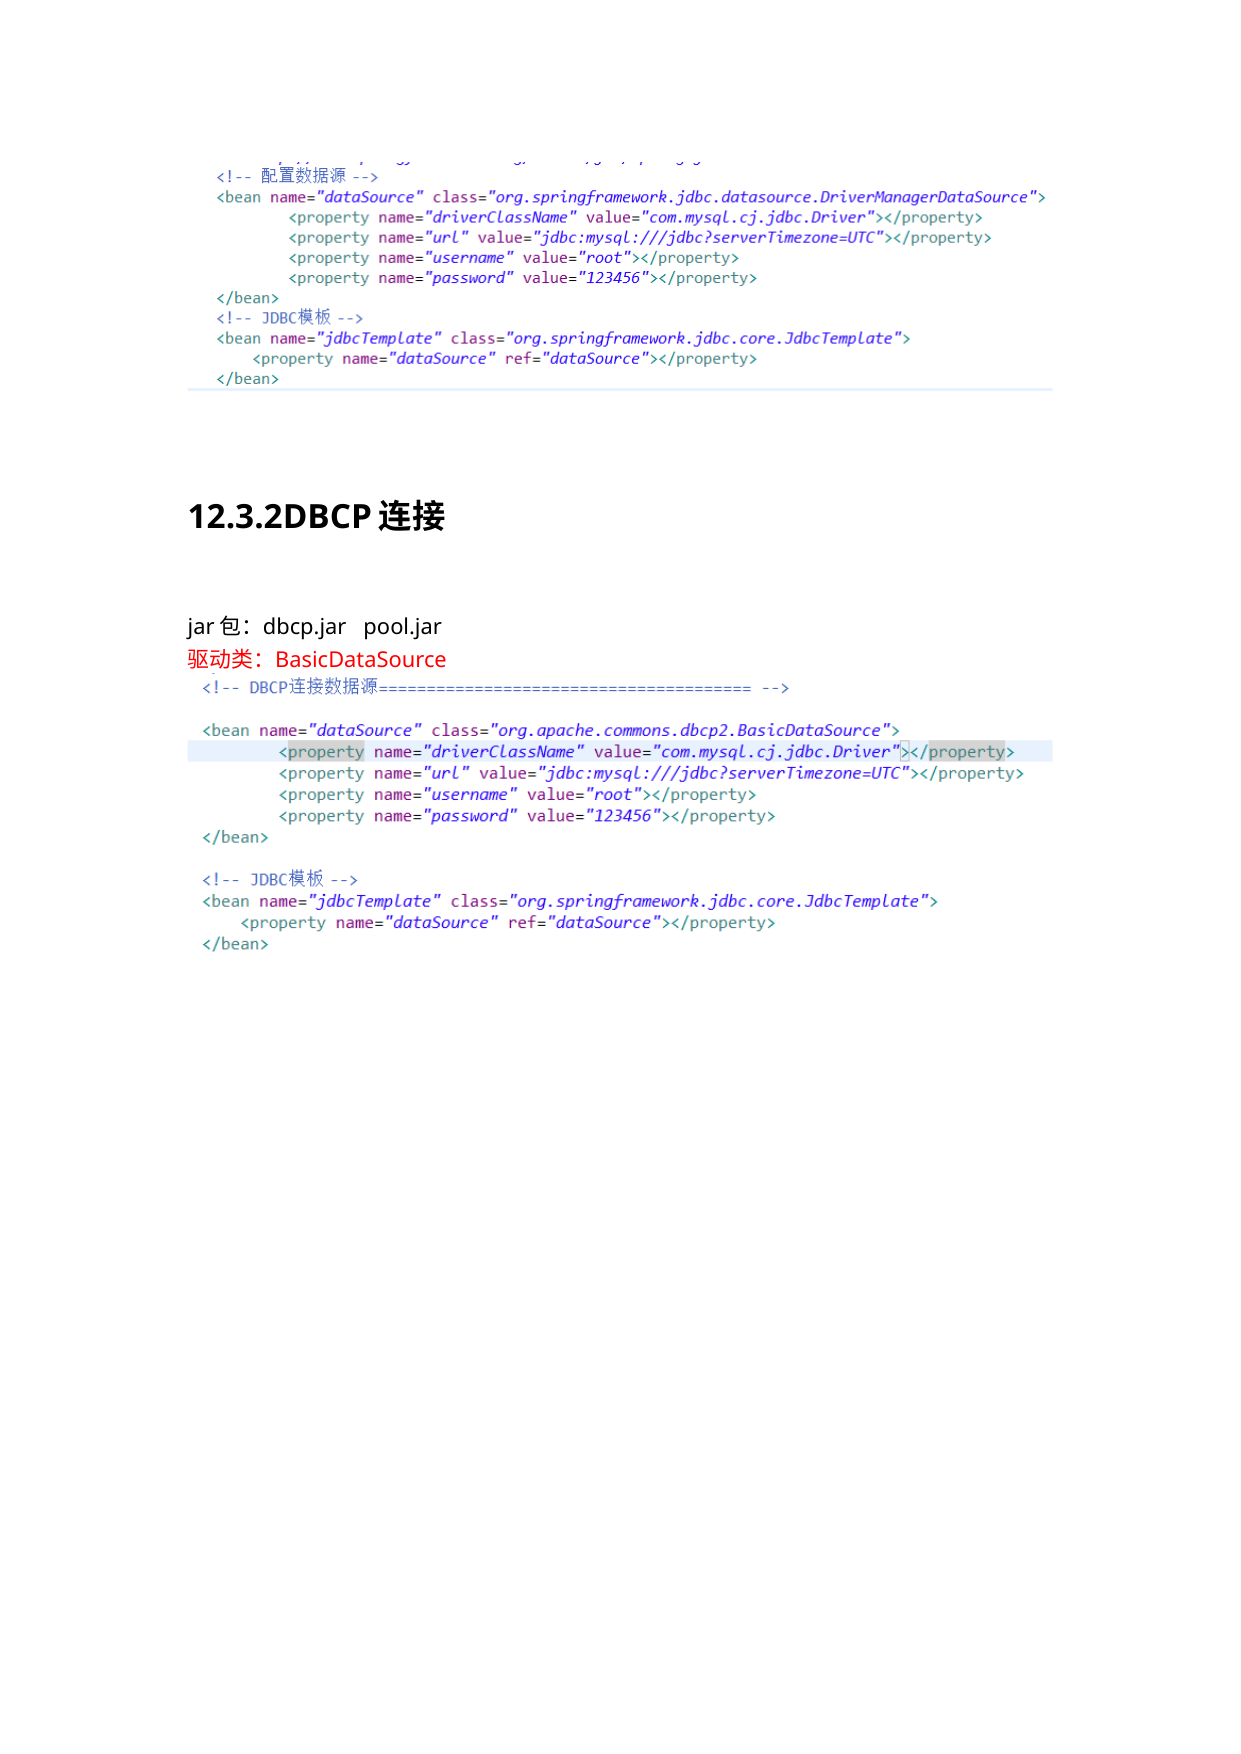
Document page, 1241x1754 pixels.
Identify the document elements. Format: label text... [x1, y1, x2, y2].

subtitle 12.3.2DBCP连接 [187, 482, 1053, 547]
text 驱动类：BasicDataSource [187, 641, 1053, 673]
picture [187, 162, 1053, 391]
text jar包：dbcp.jar pool.jar [187, 609, 1053, 641]
picture [187, 673, 1053, 958]
